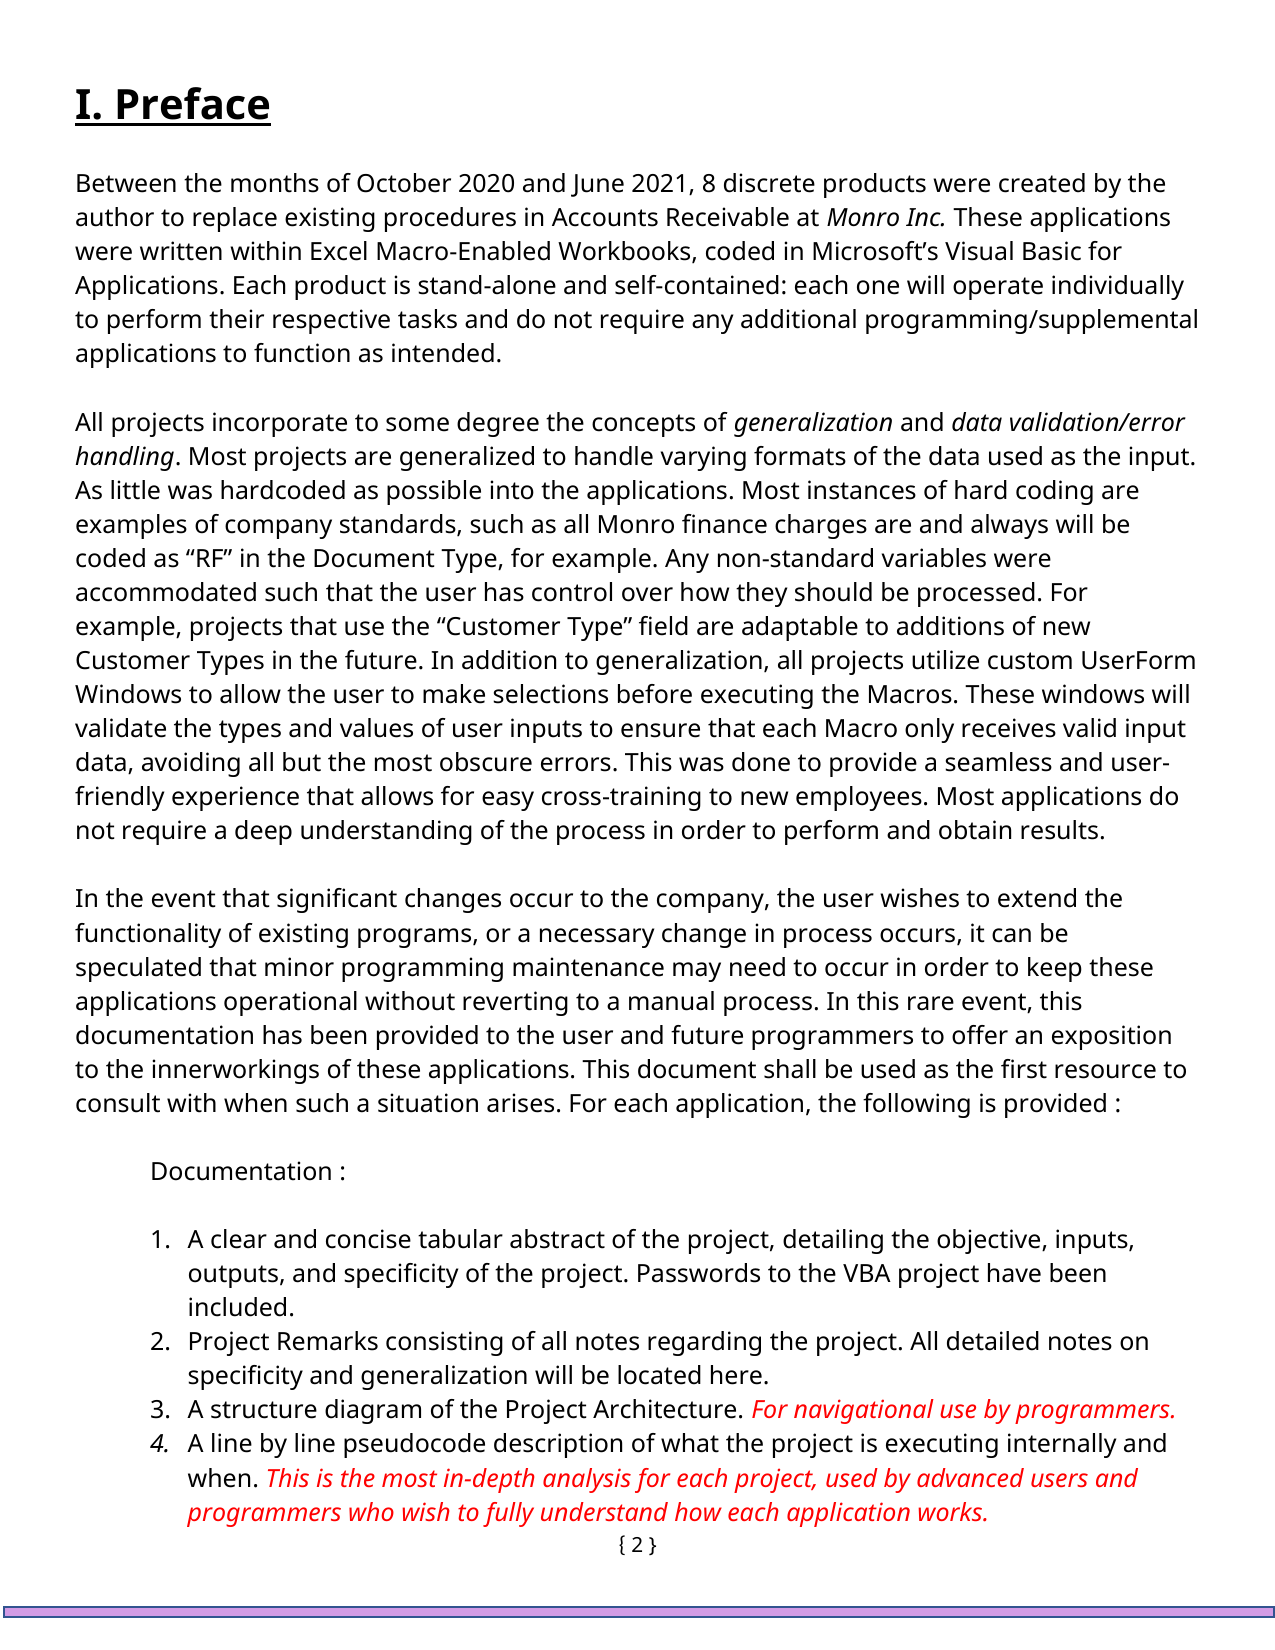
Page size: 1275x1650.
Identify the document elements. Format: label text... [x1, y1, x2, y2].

text Documentation : [75, 1154, 1200, 1188]
list A line by line pseudocode description of what the project is executing internally and when. This is the most in-depth analysis for each project, used by advanced users and programmers who wish to fully understand how each application works. [150, 1426, 1200, 1528]
text Between the months of October 2020 and June 2021, 8 discrete products were created by the author to replace existing procedures in Accounts Receivable at Monro Inc. These applications were written within Excel Macro-Enabled Workbooks, coded in Microsoft’s Visual Basic for Applications. Each product is stand-alone and self-contained: each one will operate individually to perform their respective tasks and do not require any additional programming/supplemental applications to function as intended. [75, 166, 1200, 370]
list A clear and concise tabular abstract of the project, detailing the objective, inputs, outputs, and specificity of the project. Passwords to the VBA project have been included. [150, 1222, 1200, 1324]
text All projects incorporate to some degree the concepts of generalization and data validation/error handling. Most projects are generalized to handle varying formats of the data used as the input. As little was hardcoded as possible into the applications. Most instances of hard coding are examples of company standards, such as all Monro finance charges are and always will be coded as “RF” in the Document Type, for example. Any non-standard variables were accommodated such that the user has control over how they should be processed. For example, projects that use the “Customer Type” field are adaptable to additions of new Customer Types in the future. In addition to generalization, all projects utilize custom UserForm Windows to allow the user to make selections before executing the Macros. These windows will validate the types and values of user inputs to ensure that each Macro only receives valid input data, avoiding all but the most obscure errors. This was done to provide a seamless and user-friendly experience that allows for easy cross-training to new employees. Most applications do not require a deep understanding of the process in order to perform and obtain results. [75, 404, 1200, 847]
list Project Remarks consisting of all notes regarding the project. All detailed notes on specificity and generalization will be located here. [150, 1324, 1200, 1392]
text I. Preface [75, 75, 1200, 132]
text In the event that significant changes occur to the company, the user wishes to extend the functionality of existing programs, or a necessary change in process occurs, it can be speculated that minor programming maintenance may need to occur in order to keep these applications operational without reverting to a manual process. In this rare event, this documentation has been provided to the user and future programmers to offer an exposition to the innerworkings of these applications. This document shall be used as the first resource to consult with when such a situation arises. For each application, the following is provided : [75, 881, 1200, 1119]
list A structure diagram of the Project Architecture. For navigational use by programmers. [150, 1392, 1200, 1426]
